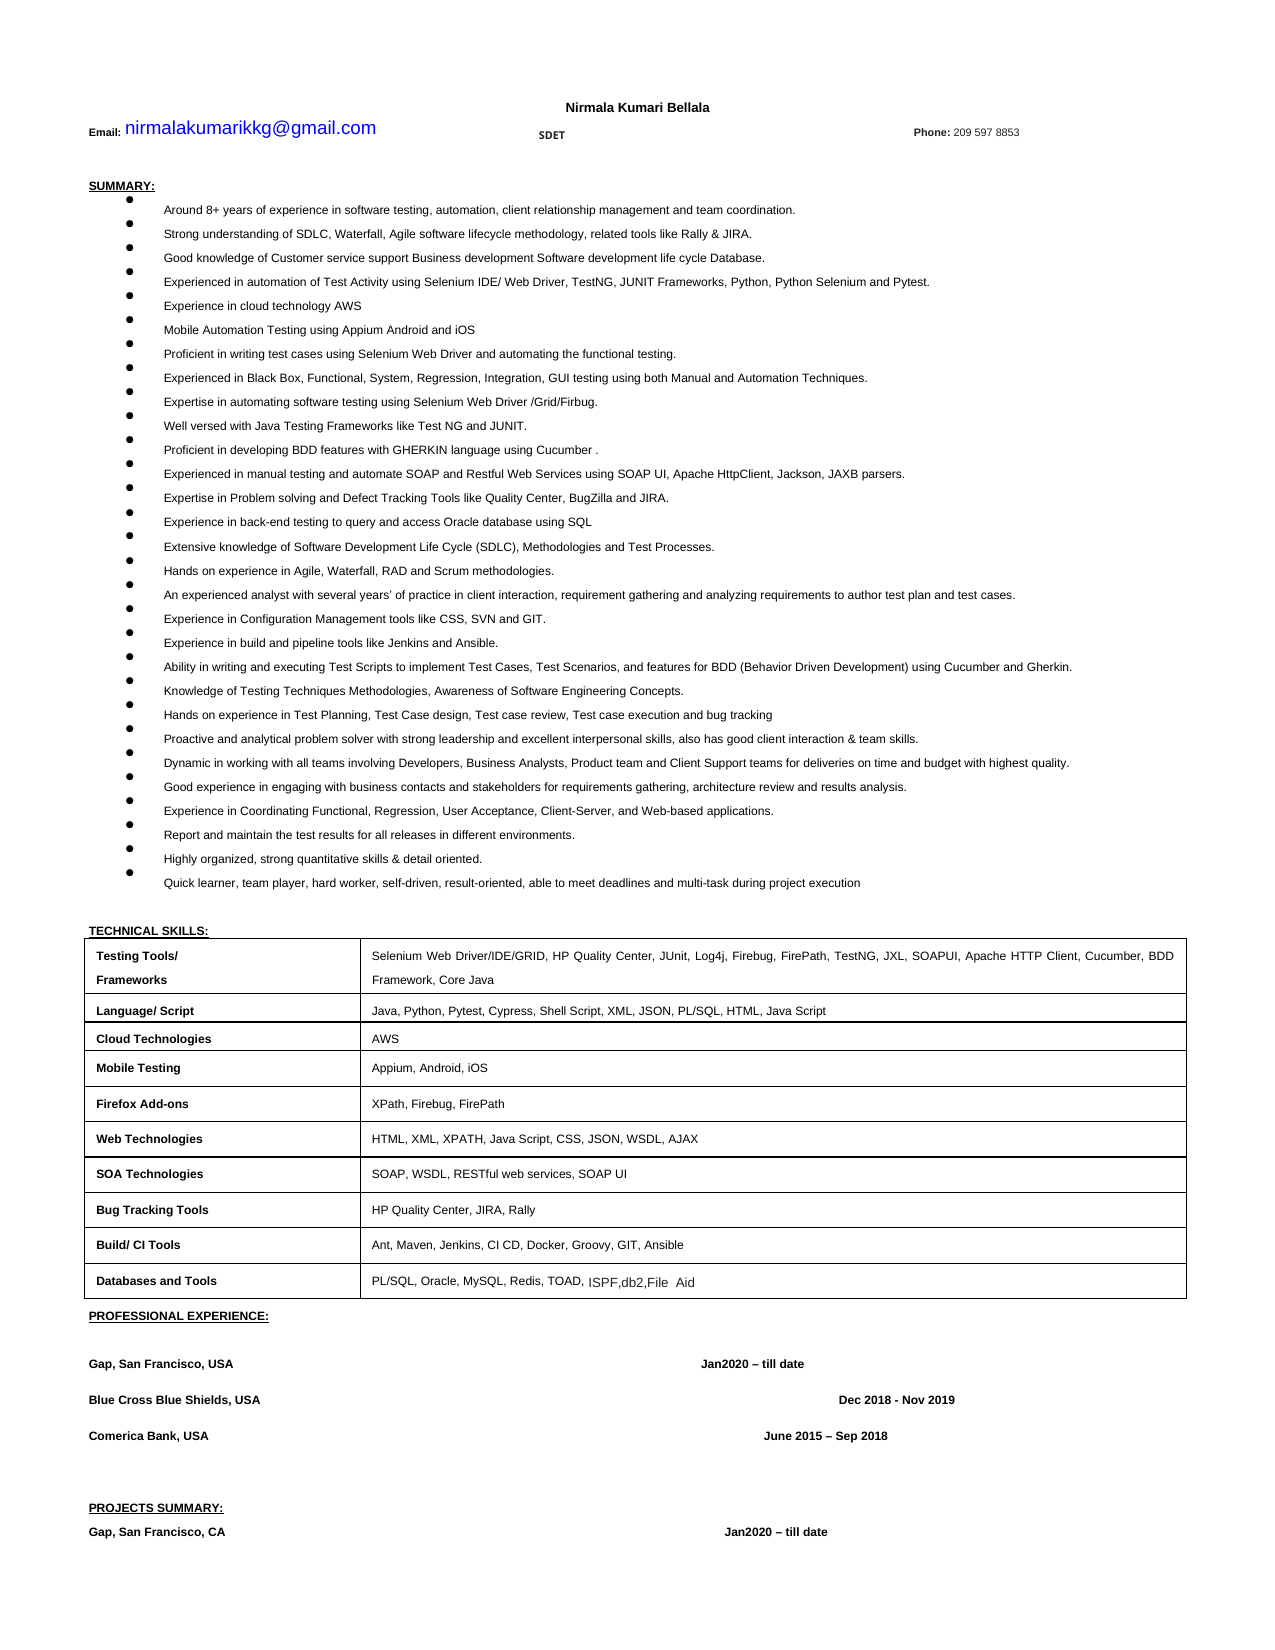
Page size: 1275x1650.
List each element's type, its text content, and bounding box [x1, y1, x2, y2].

list Expertise in Problem solving and Defect Tracking Tools like Quality Center, BugZilla and JIRA. [126, 481, 1186, 505]
list Expertise in automating software testing using Selenium Web Driver /Grid/Firbug. [126, 385, 1186, 409]
table_cell Mobile Testing [85, 1051, 360, 1086]
text Comerica Bank, USA June 2015 – Sep 2018 [88, 1419, 1186, 1443]
list Proactive and analytical problem solver with strong leadership and excellent interpersonal skills, also has good client interaction & team skills. [126, 722, 1186, 746]
text Blue Cross Blue Shields, USA Dec 2018 - Nov 2019 [88, 1383, 1186, 1407]
table_cell HTML, XML, XPATH, Java Script, CSS, JSON, WSDL, AJAX [361, 1122, 1186, 1156]
table_cell SOAP, WSDL, RESTful web services, SOAP UI [361, 1158, 1186, 1192]
text Gap, San Francisco, USA Jan2020 – till date [88, 1347, 1186, 1371]
list Experienced in manual testing and automate SOAP and Restful Web Services using SOAP UI, Apache HttpClient, Jackson, JAXB parsers. [126, 457, 1186, 481]
table_header Testing Tools/ Frameworks [85, 939, 360, 992]
list An experienced analyst with several years’ of practice in client interaction, requirement gathering and analyzing requirements to author test plan and test cases. [126, 578, 1186, 602]
table_cell Web Technologies [85, 1122, 360, 1156]
list Strong understanding of SDLC, Waterfall, Agile software lifecycle methodology, related tools like Rally & JIRA. [126, 217, 1186, 241]
table_cell Language/ Script [85, 994, 360, 1021]
table_cell Java, Python, Pytest, Cypress, Shell Script, XML, JSON, PL/SQL, HTML, Java Script [361, 994, 1186, 1021]
table_cell HP Quality Center, JIRA, Rally [361, 1193, 1186, 1227]
table_cell Databases and Tools [85, 1264, 360, 1298]
list Well versed with Java Testing Frameworks like Test NG and JUNIT. [126, 409, 1186, 433]
text Nirmala Kumari Bellala [88, 89, 1186, 117]
list Experience in Configuration Management tools like CSS, SVN and GIT. [126, 602, 1186, 626]
table_cell PL/SQL, Oracle, MySQL, Redis, TOAD, ISPF,db2,File Aid [361, 1264, 1186, 1298]
table_cell AWS [361, 1023, 1186, 1050]
list Proficient in developing BDD features with GHERKIN language using Cucumber . [126, 433, 1186, 457]
table_cell Bug Tracking Tools [85, 1193, 360, 1227]
list Around 8+ years of experience in software testing, automation, client relationship management and team coordination. [126, 193, 1186, 217]
list Experience in cloud technology AWS [126, 289, 1186, 313]
list Report and maintain the test results for all releases in different environments. [126, 818, 1186, 842]
table_header Selenium Web Driver/IDE/GRID, HP Quality Center, JUnit, Log4j, Firebug, FirePath, TestNG, JXL, SOAPUI, Apache HTTP Client, Cucumber, BDD Framework, Core Java [361, 939, 1186, 992]
list Experience in Coordinating Functional, Regression, User Acceptance, Client-Server, and Web-based applications. [126, 794, 1186, 818]
list Experience in build and pipeline tools like Jenkins and Ansible. [126, 626, 1186, 650]
text Email: nirmalakumarikkg@gmail.com SDET Phone: 209 597 8853 [88, 117, 1186, 145]
list Ability in writing and executing Test Scripts to implement Test Cases, Test Scenarios, and features for BDD (Behavior Driven Development) using Cucumber and Gherkin. [126, 650, 1186, 674]
text TECHNICAL SKILLS: [88, 914, 1186, 938]
list Dynamic in working with all teams involving Developers, Business Analysts, Product team and Client Support teams for deliveries on time and budget with highest quality. [126, 746, 1186, 770]
table_cell Firefox Add-ons [85, 1087, 360, 1121]
list Hands on experience in Test Planning, Test Case design, Test case review, Test case execution and bug tracking [126, 698, 1186, 722]
list Extensive knowledge of Software Development Life Cycle (SDLC), Methodologies and Test Processes. [126, 529, 1186, 553]
list Proficient in writing test cases using Selenium Web Driver and automating the functional testing. [126, 337, 1186, 361]
list Experienced in Black Box, Functional, System, Regression, Integration, GUI testing using both Manual and Automation Techniques. [126, 361, 1186, 385]
list Hands on experience in Agile, Waterfall, RAD and Scrum methodologies. [126, 553, 1186, 578]
table_cell SOA Technologies [85, 1158, 360, 1192]
list Good experience in engaging with business contacts and stakeholders for requirements gathering, architecture review and results analysis. [126, 770, 1186, 794]
table_cell Appium, Android, iOS [361, 1051, 1186, 1086]
text SUMMARY: [88, 169, 1186, 193]
table_cell Cloud Technologies [85, 1023, 360, 1050]
table_cell Ant, Maven, Jenkins, CI CD, Docker, Groovy, GIT, Ansible [361, 1228, 1186, 1263]
list Knowledge of Testing Techniques Methodologies, Awareness of Software Engineering Concepts. [126, 674, 1186, 698]
text Gap, San Francisco, CA Jan2020 – till date [88, 1515, 1186, 1539]
table_cell XPath, Firebug, FirePath [361, 1087, 1186, 1121]
list Experience in back-end testing to query and access Oracle database using SQL [126, 505, 1186, 529]
text PROFESSIONAL EXPERIENCE: [88, 1299, 1186, 1323]
text PROJECTS SUMMARY: [88, 1491, 1186, 1515]
list Experienced in automation of Test Activity using Selenium IDE/ Web Driver, TestNG, JUNIT Frameworks, Python, Python Selenium and Pytest. [126, 265, 1186, 289]
list Mobile Automation Testing using Appium Android and iOS [126, 313, 1186, 337]
table_cell Build/ CI Tools [85, 1228, 360, 1263]
list Good knowledge of Customer service support Business development Software development life cycle Database. [126, 241, 1186, 265]
list Quick learner, team player, hard worker, self-driven, result-oriented, able to meet deadlines and multi-task during project execution [126, 866, 1186, 890]
list Highly organized, strong quantitative skills & detail oriented. [126, 842, 1186, 866]
